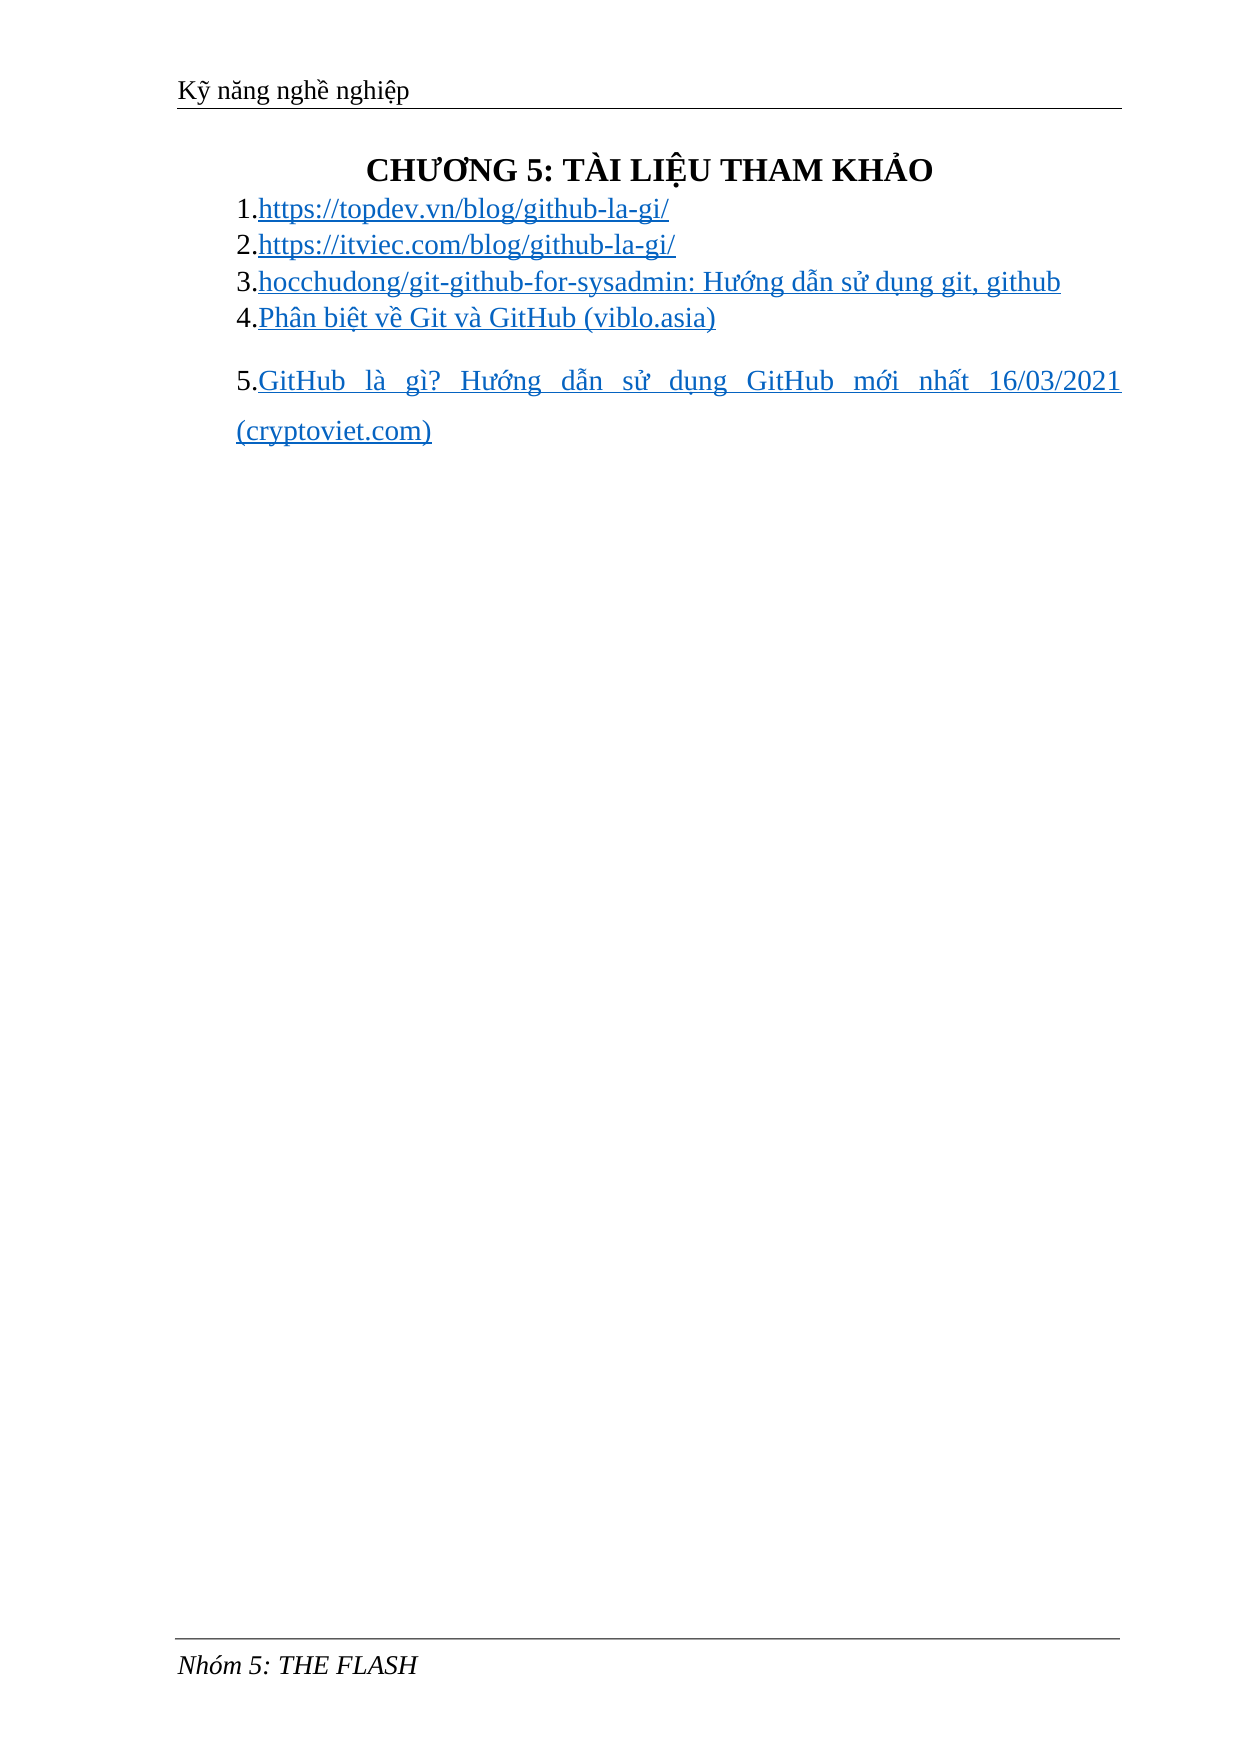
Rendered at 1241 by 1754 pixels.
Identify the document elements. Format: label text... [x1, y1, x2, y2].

text 1.https://topdev.vn/blog/github-la-gi/ [236, 191, 1122, 225]
text 3.hocchudong/git-github-for-sysadmin: Hướng dẫn sử dụng git, github [236, 264, 1122, 297]
text 4.Phân biệt về Git và GitHub (viblo.asia) [236, 300, 1122, 333]
text 5.GitHub là gì? Hướng dẫn sử dụng GitHub mới nhất 16/03/2021 (cryptoviet.com) [236, 363, 1122, 446]
text CHƯƠNG 5: TÀI LIỆU THAM KHẢO [177, 150, 1122, 188]
text 2.https://itviec.com/blog/github-la-gi/ [236, 227, 1122, 261]
